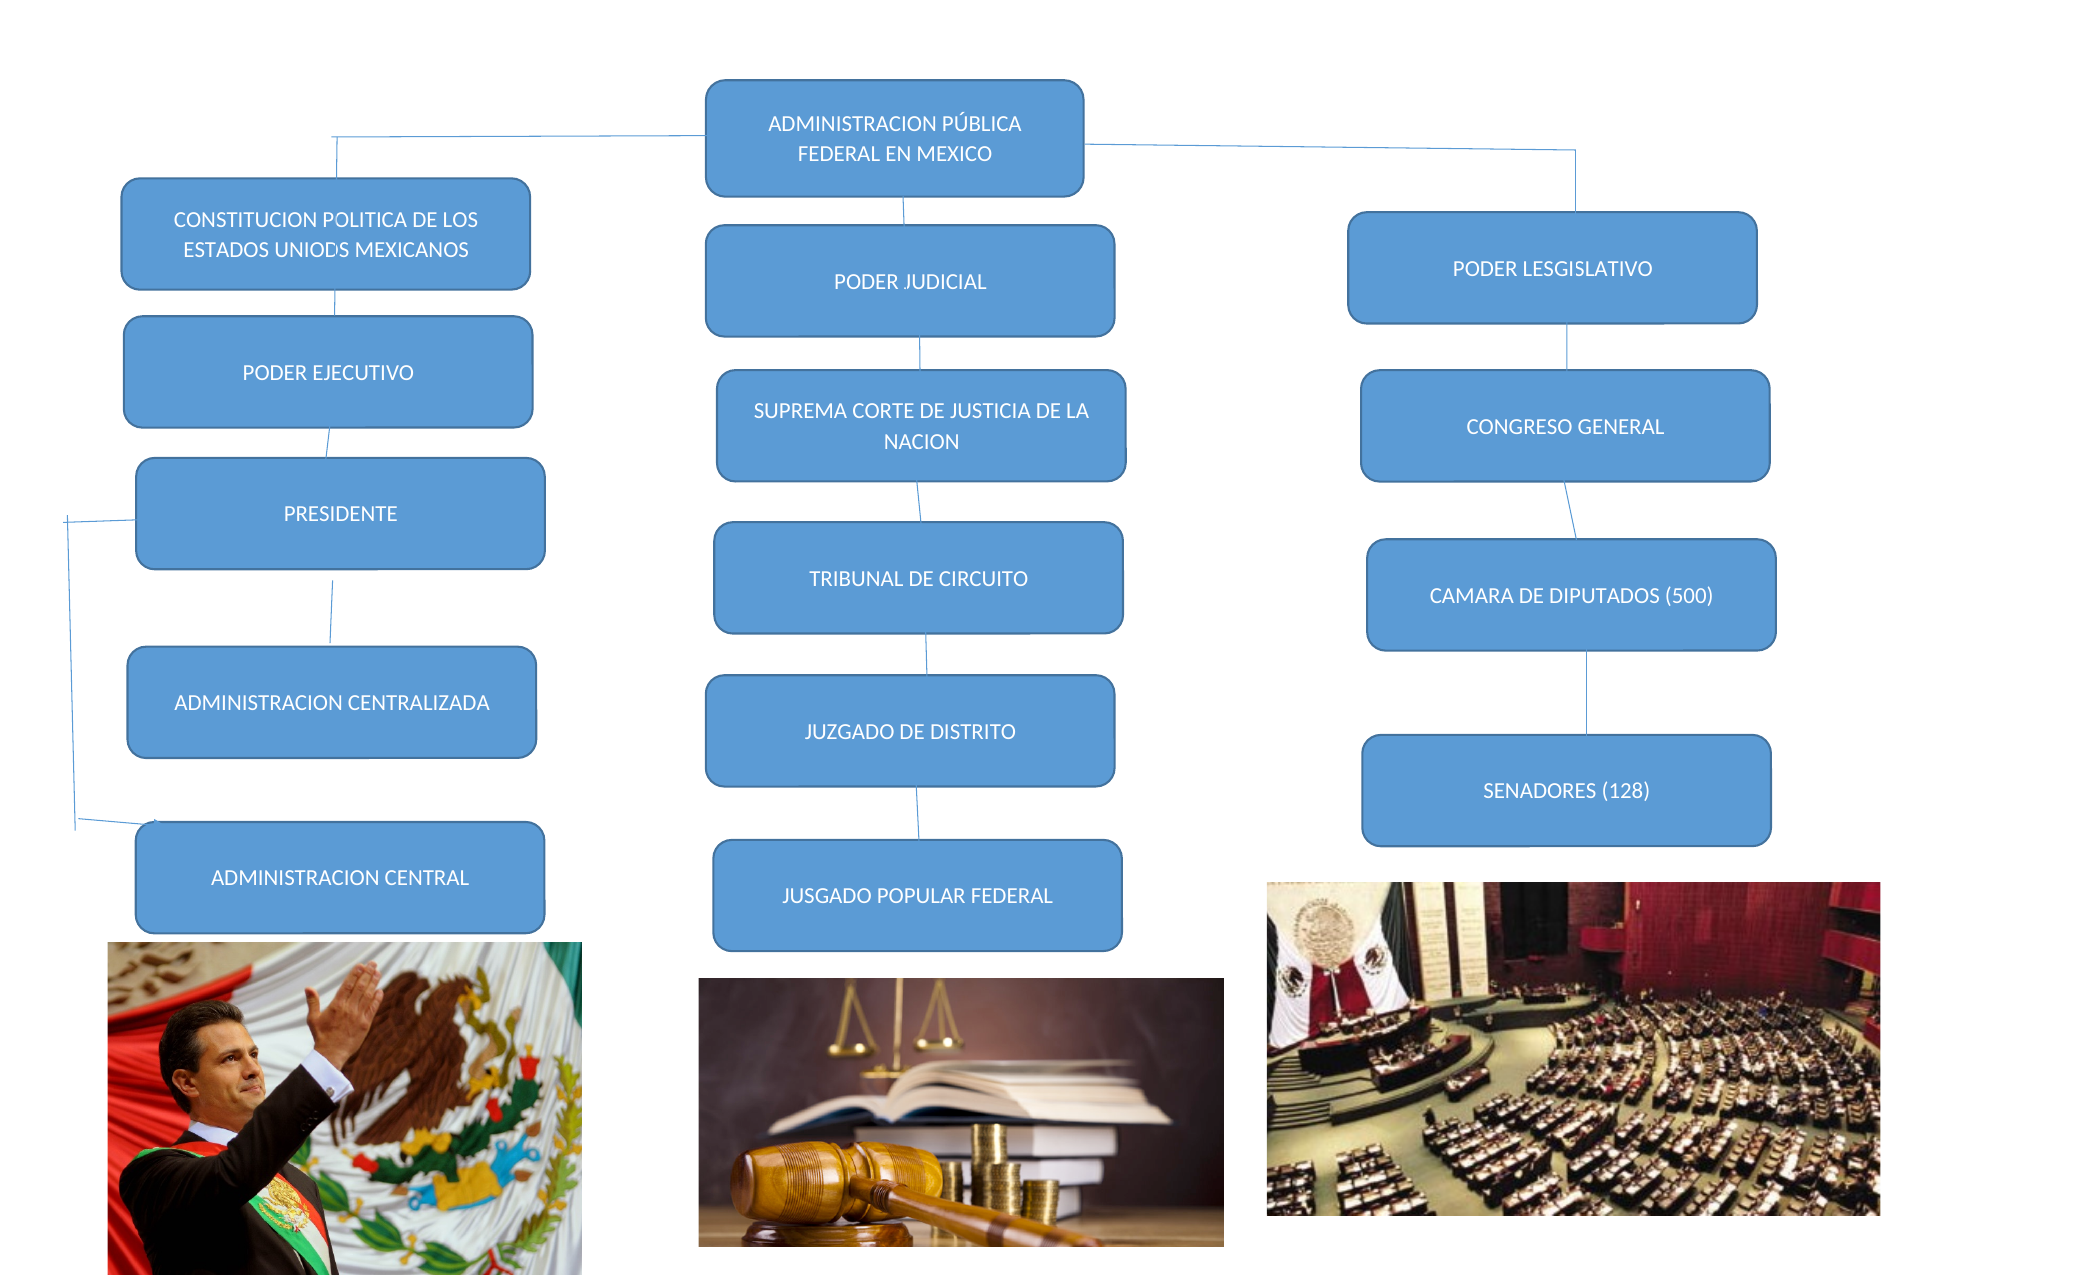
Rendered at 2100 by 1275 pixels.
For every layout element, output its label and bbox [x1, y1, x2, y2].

picture [107, 942, 582, 1275]
picture [1266, 882, 1881, 1216]
picture [698, 978, 1224, 1247]
